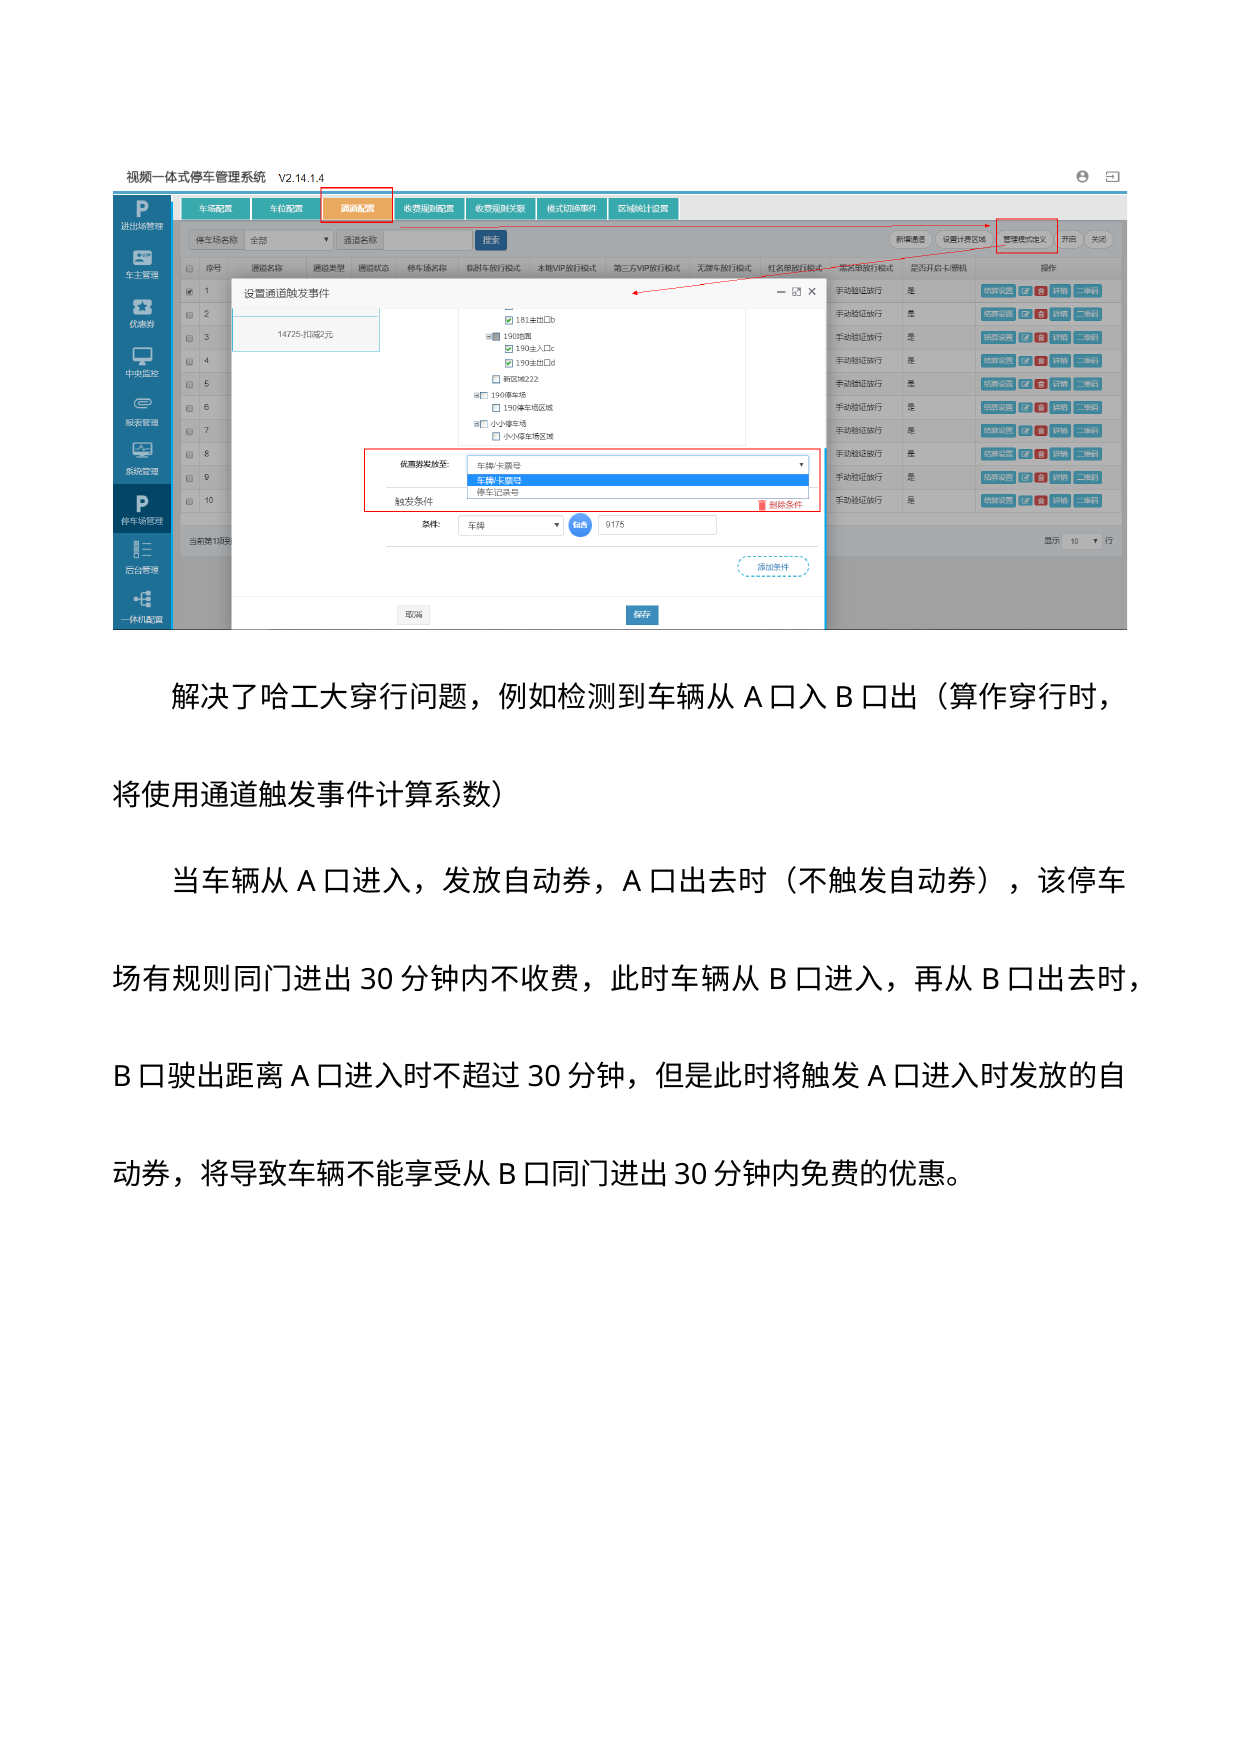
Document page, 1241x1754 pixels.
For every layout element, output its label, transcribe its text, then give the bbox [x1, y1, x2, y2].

list 当车辆从A口进入，发放自动券，A口出去时（不触发自动券），该停车场有规则同门进出30分钟内不收费，此时车辆从B口进入，再从B口出去时，B口驶出距离A口进入时不超过30分钟，但是此时将触发A口进入时发放的自动券，将导致车辆不能享受从B口同门进出30分钟内免费的优惠。 [112, 846, 1128, 1204]
list 解决了哈工大穿行问题，例如检测到车辆从A口入B口出（算作穿行时，将使用通道触发事件计算系数） [112, 663, 1128, 825]
picture [113, 534, 170, 630]
picture [113, 162, 1128, 630]
picture [137, 496, 148, 512]
